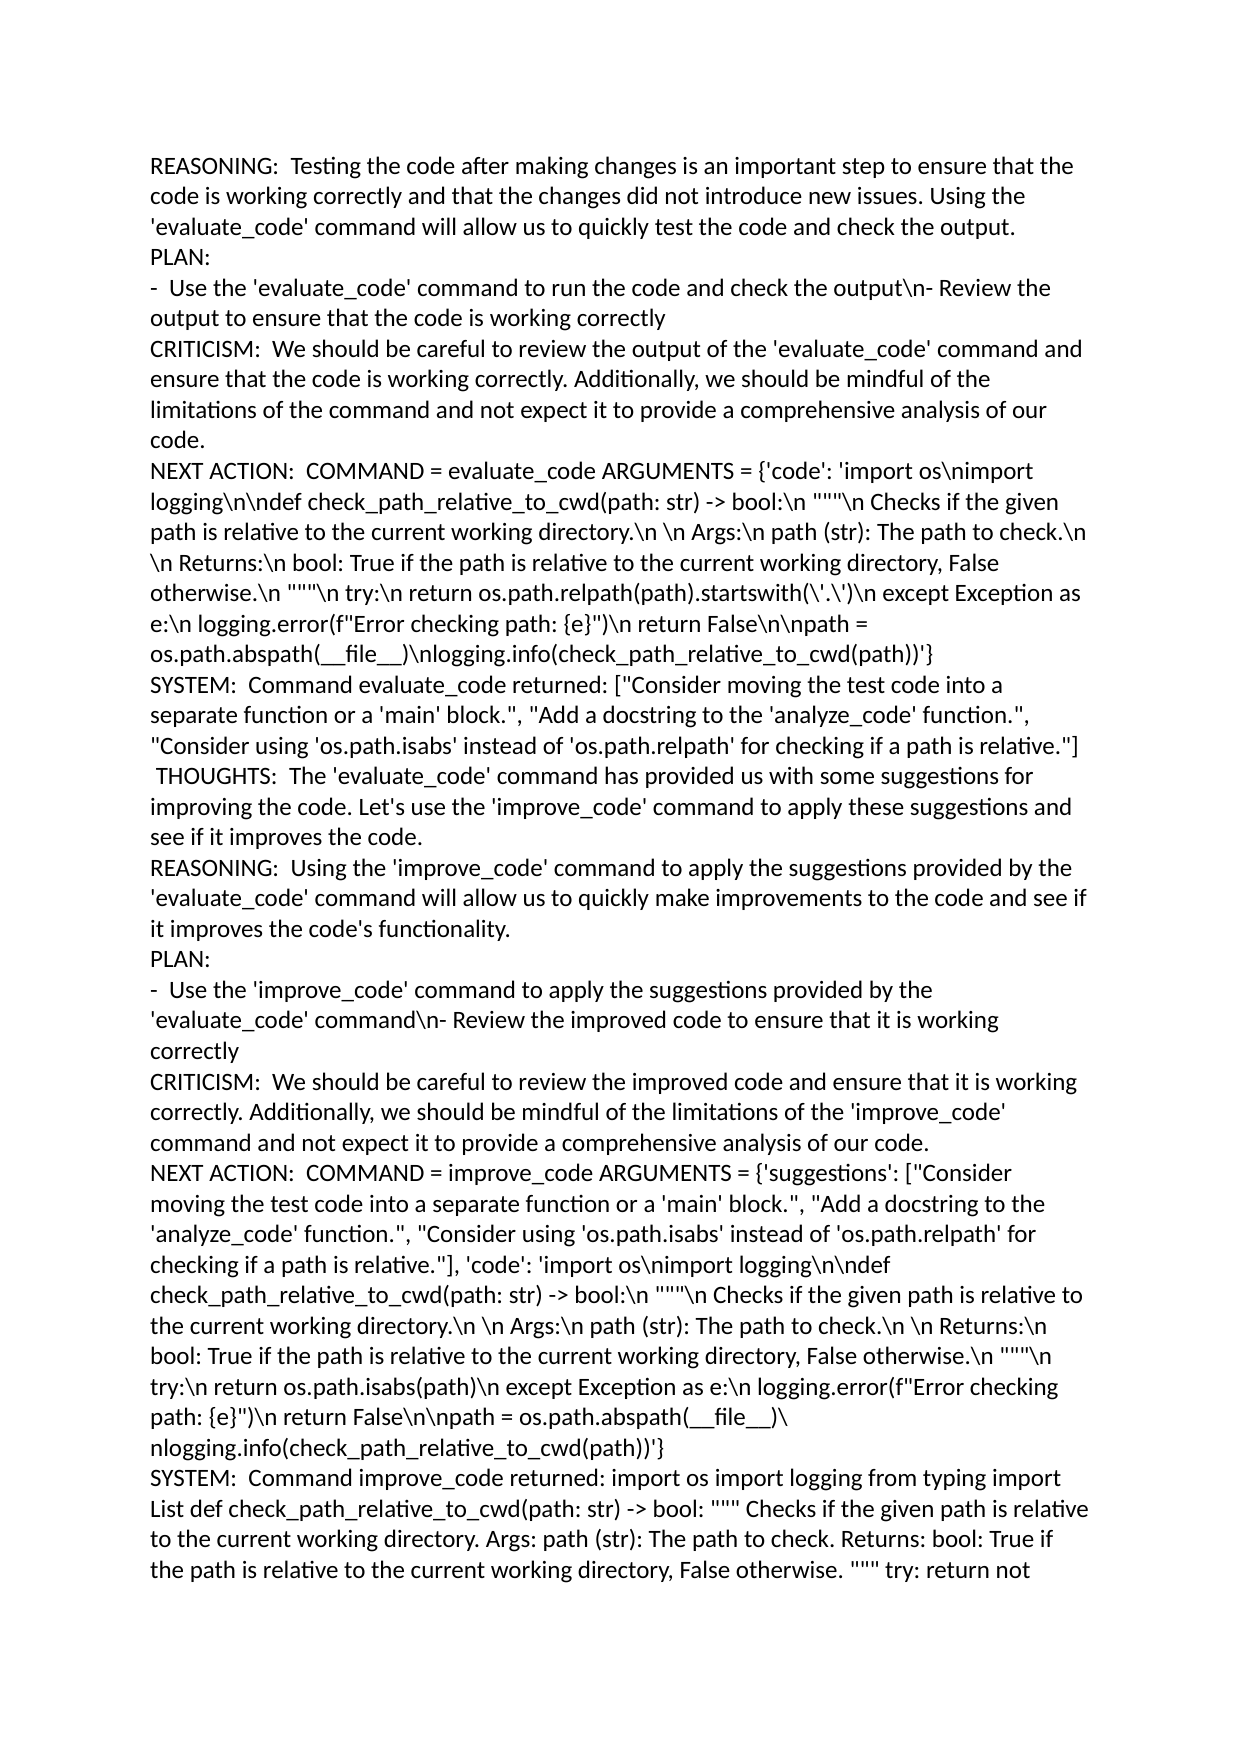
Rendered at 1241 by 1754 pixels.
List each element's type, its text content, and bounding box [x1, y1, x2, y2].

text REASONING: Using the 'improve_code' command to apply the suggestions provided by the 'evaluate_code' command will allow us to quickly make improvements to the code and see if it improves the code's functionality. [150, 852, 1090, 943]
text PLAN: [150, 242, 1090, 272]
text PLAN: [150, 943, 1090, 974]
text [150, 1462, 1090, 1584]
text NEXT ACTION: COMMAND = improve_code ARGUMENTS = {'suggestions': ["Consider moving the test code into a separate function or a 'main' block.", "Add a docstring to the 'analyze_code' function.", "Consider using 'os.path.isabs' instead of 'os.path.relpath' for checking if a path is relative."], 'code': 'import os\nimport logging\n\ndef check_path_relative_to_cwd(path: str) -> bool:\n """\n Checks if the given path is relative to the current working directory.\n \n Args:\n path (str): The path to check.\n \n Returns:\n bool: True if the path is relative to the current working directory, False otherwise.\n """\n try:\n return os.path.isabs(path)\n except Exception as e:\n logging.error(f"Error checking path: {e}")\n return False\n\npath = os.path.abspath(__file__)\nlogging.info(check_path_relative_to_cwd(path))'} [150, 1157, 1090, 1462]
text THOUGHTS: The 'evaluate_code' command has provided us with some suggestions for improving the code. Let's use the 'improve_code' command to apply these suggestions and see if it improves the code. [150, 760, 1090, 852]
text CRITICISM: We should be careful to review the improved code and ensure that it is working correctly. Additionally, we should be mindful of the limitations of the 'improve_code' command and not expect it to provide a comprehensive analysis of our code. [150, 1066, 1090, 1157]
text REASONING: Testing the code after making changes is an important step to ensure that the code is working correctly and that the changes did not introduce new issues. Using the 'evaluate_code' command will allow us to quickly test the code and check the output. [150, 150, 1090, 242]
text NEXT ACTION: COMMAND = evaluate_code ARGUMENTS = {'code': 'import os\nimport logging\n\ndef check_path_relative_to_cwd(path: str) -> bool:\n """\n Checks if the given path is relative to the current working directory.\n \n Args:\n path (str): The path to check.\n \n Returns:\n bool: True if the path is relative to the current working directory, False otherwise.\n """\n try:\n return os.path.relpath(path).startswith(\'.\')\n except Exception as e:\n logging.error(f"Error checking path: {e}")\n return False\n\npath = os.path.abspath(__file__)\nlogging.info(check_path_relative_to_cwd(path))'} [150, 455, 1090, 669]
text - Use the 'improve_code' command to apply the suggestions provided by the 'evaluate_code' command\n- Review the improved code to ensure that it is working correctly [150, 974, 1090, 1066]
text SYSTEM: Command evaluate_code returned: ["Consider moving the test code into a separate function or a 'main' block.", "Add a docstring to the 'analyze_code' function.", "Consider using 'os.path.isabs' instead of 'os.path.relpath' for checking if a path is relative."] [150, 669, 1090, 760]
text - Use the 'evaluate_code' command to run the code and check the output\n- Review the output to ensure that the code is working correctly [150, 272, 1090, 333]
text CRITICISM: We should be careful to review the output of the 'evaluate_code' command and ensure that the code is working correctly. Additionally, we should be mindful of the limitations of the command and not expect it to provide a comprehensive analysis of our code. [150, 333, 1090, 455]
